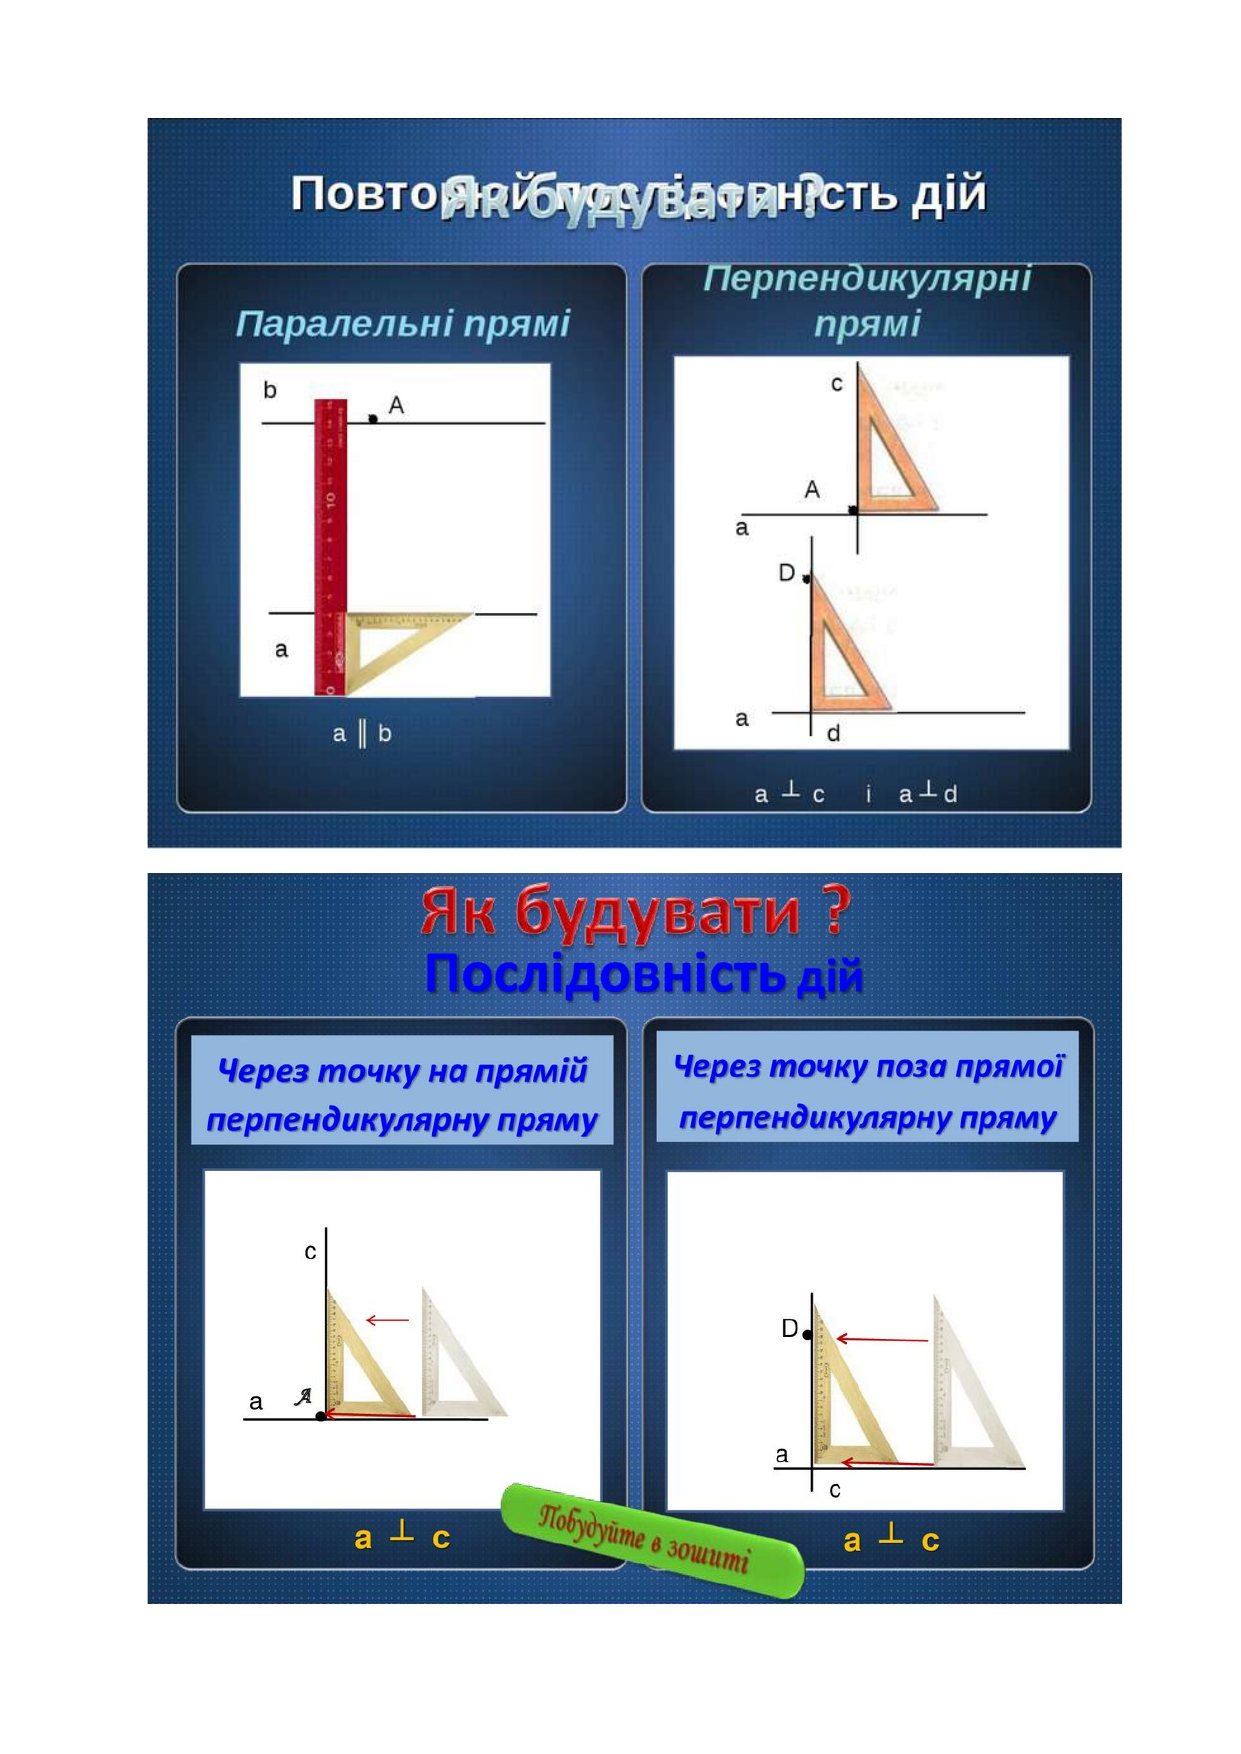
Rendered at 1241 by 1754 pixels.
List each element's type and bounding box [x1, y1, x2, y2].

picture [147, 118, 1123, 849]
picture [147, 873, 1123, 1604]
